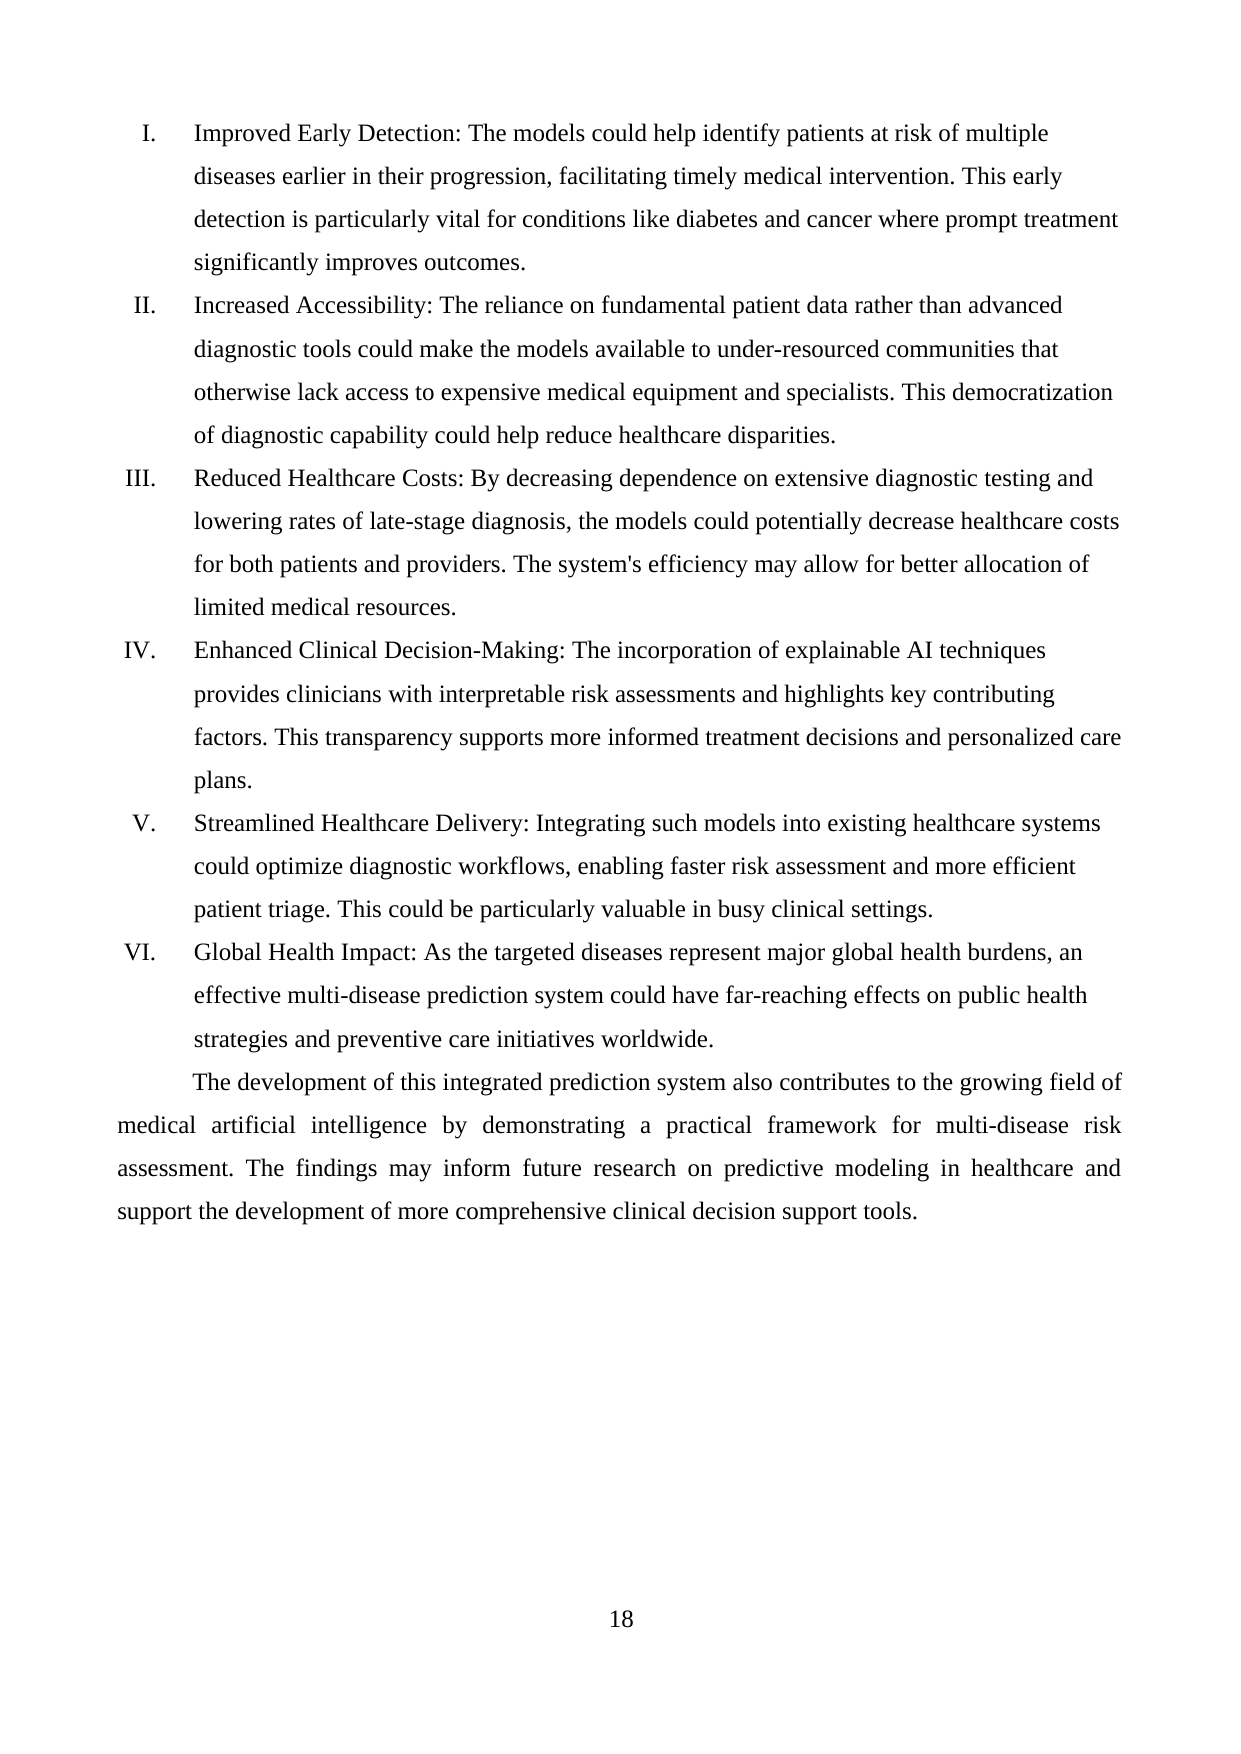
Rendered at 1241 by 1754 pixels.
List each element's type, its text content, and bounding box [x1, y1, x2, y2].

list Increased Accessibility: The reliance on fundamental patient data rather than advanced diagnostic tools could make the models available to under-resourced communities that otherwise lack access to expensive medical equipment and specialists. This democratization of diagnostic capability could help reduce healthcare disparities. [156, 291, 1123, 449]
list Streamlined Healthcare Delivery: Integrating such models into existing healthcare systems could optimize diagnostic workflows, enabling faster risk assessment and more efficient patient triage. This could be particularly valuable in busy clinical settings. [156, 808, 1123, 923]
text The development of this integrated prediction system also contributes to the growing field of medical artificial intelligence by demonstrating a practical framework for multi-disease risk assessment. The findings may inform future research on predictive modeling in healthcare and support the development of more comprehensive clinical decision support tools. [117, 1067, 1123, 1225]
list Reduced Healthcare Costs: By decreasing dependence on extensive diagnostic testing and lowering rates of late-stage diagnosis, the models could potentially decrease healthcare costs for both patients and providers. The system's efficiency may allow for better allocation of limited medical resources. [156, 463, 1123, 621]
list Improved Early Detection: The models could help identify patients at risk of multiple diseases earlier in their progression, facilitating timely medical intervention. This early detection is particularly vital for conditions like diabetes and cancer where prompt treatment significantly improves outcomes. [156, 118, 1123, 276]
list Enhanced Clinical Decision-Making: The incorporation of explainable AI techniques provides clinicians with interpretable risk assessments and highlights key contributing factors. This transparency supports more informed treatment decisions and personalized care plans. [156, 636, 1123, 794]
list Global Health Impact: As the targeted diseases represent major global health burdens, an effective multi-disease prediction system could have far-reaching effects on public health strategies and preventive care initiatives worldwide. [156, 937, 1123, 1052]
